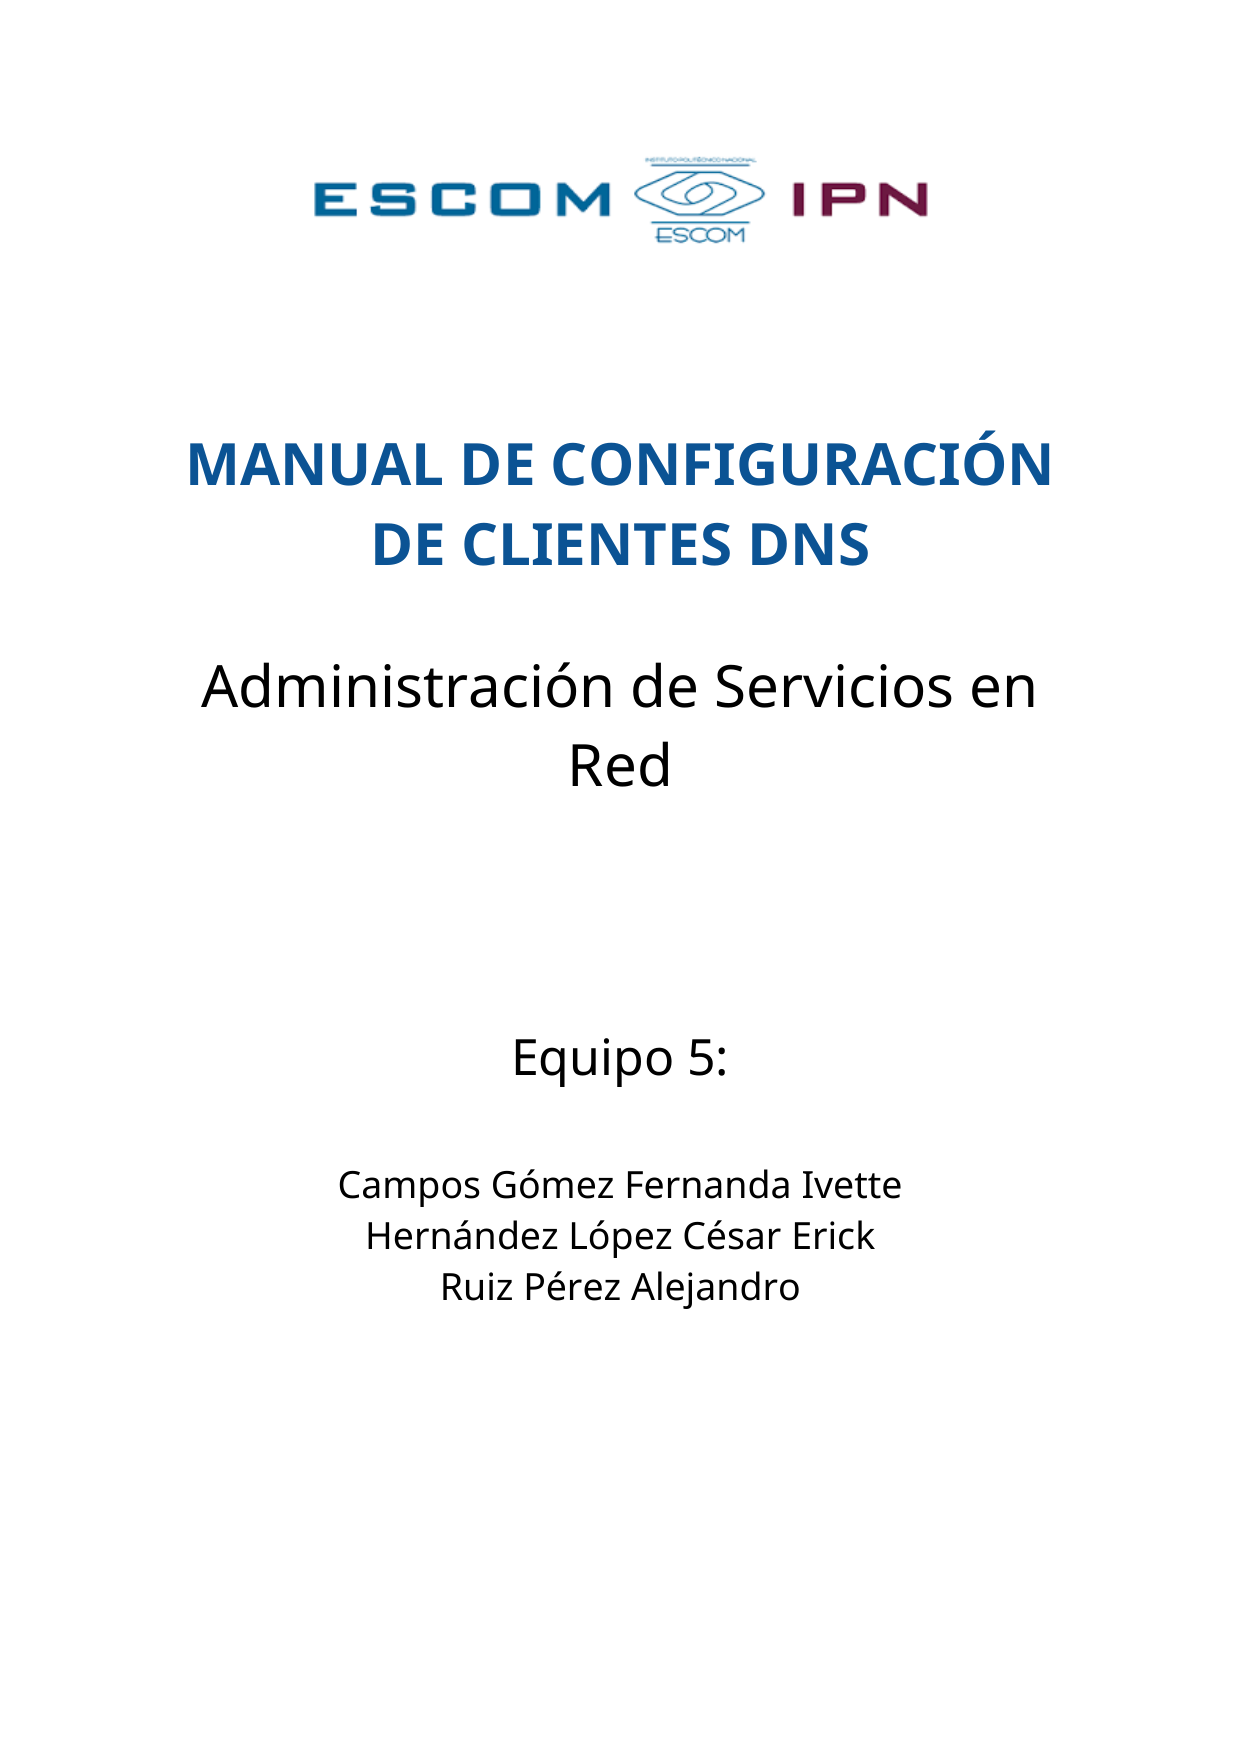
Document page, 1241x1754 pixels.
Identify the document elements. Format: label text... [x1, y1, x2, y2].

text MANUAL DE CONFIGURACIÓN DE CLIENTES DNS [150, 423, 1090, 582]
picture [150, 150, 1091, 250]
text Ruiz Pérez Alejandro [150, 1261, 1090, 1312]
text Hernández López César Erick [150, 1209, 1090, 1261]
text Equipo 5: [150, 1022, 1090, 1090]
text Administración de Servicios en Red [150, 644, 1090, 803]
text Campos Gómez Fernanda Ivette [150, 1158, 1090, 1209]
